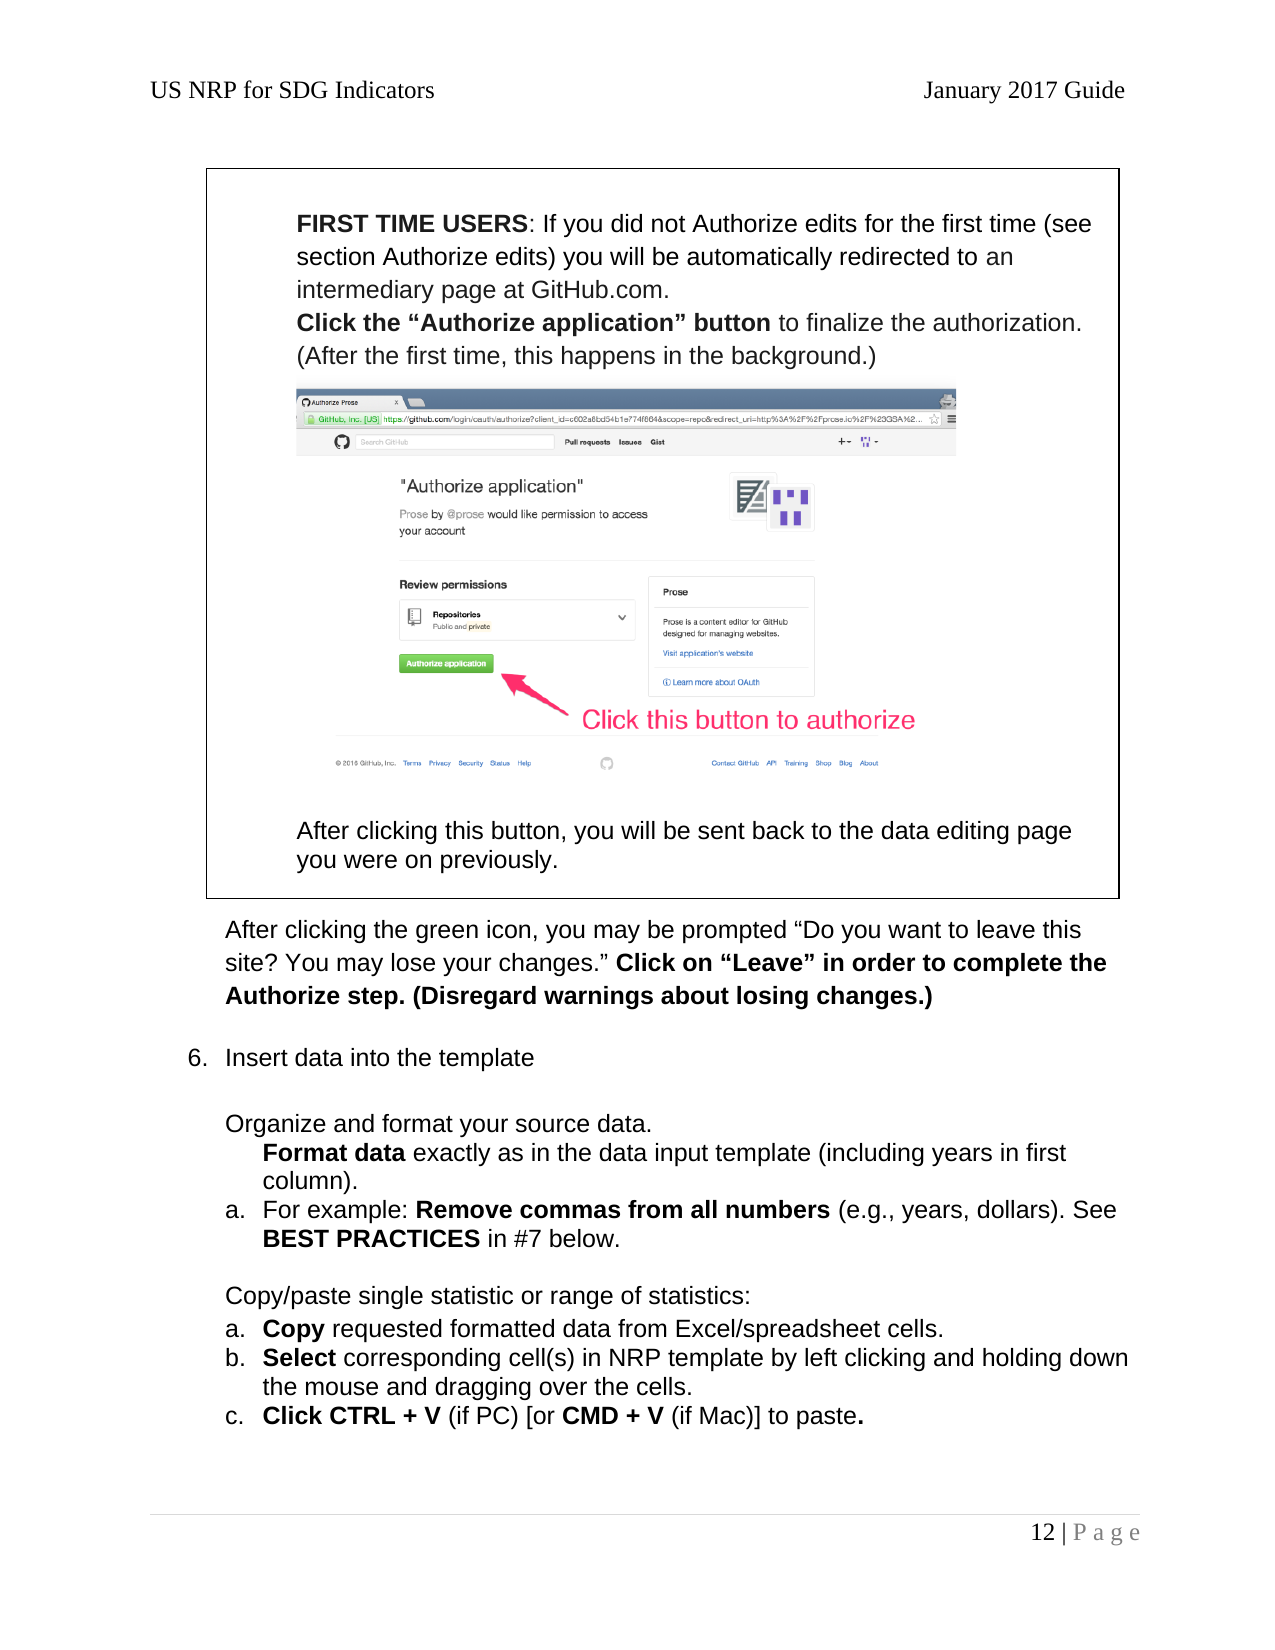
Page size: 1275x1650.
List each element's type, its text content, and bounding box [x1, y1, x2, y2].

text Organize and format your source data. [225, 1109, 1140, 1138]
list Insert data into the template [187, 1043, 1140, 1072]
text Copy/paste single statistic or range of statistics: [225, 1281, 1140, 1310]
list For example: Remove commas from all numbers (e.g., years, dollars). See BEST PRACTICES in #7 below. [225, 1195, 1140, 1253]
list Click CTRL + V (if PC) [or CMD + V (if Mac)] to paste. [225, 1401, 1140, 1429]
list Copy requested formatted data from Excel/spreadsheet cells. [225, 1314, 1140, 1343]
list Select corresponding cell(s) in NRP template by left clicking and holding down the mouse and dragging over the cells. [225, 1343, 1140, 1401]
list Format data exactly as in the data input template (including years in first column). [262, 1138, 1140, 1195]
picture [296, 374, 957, 776]
